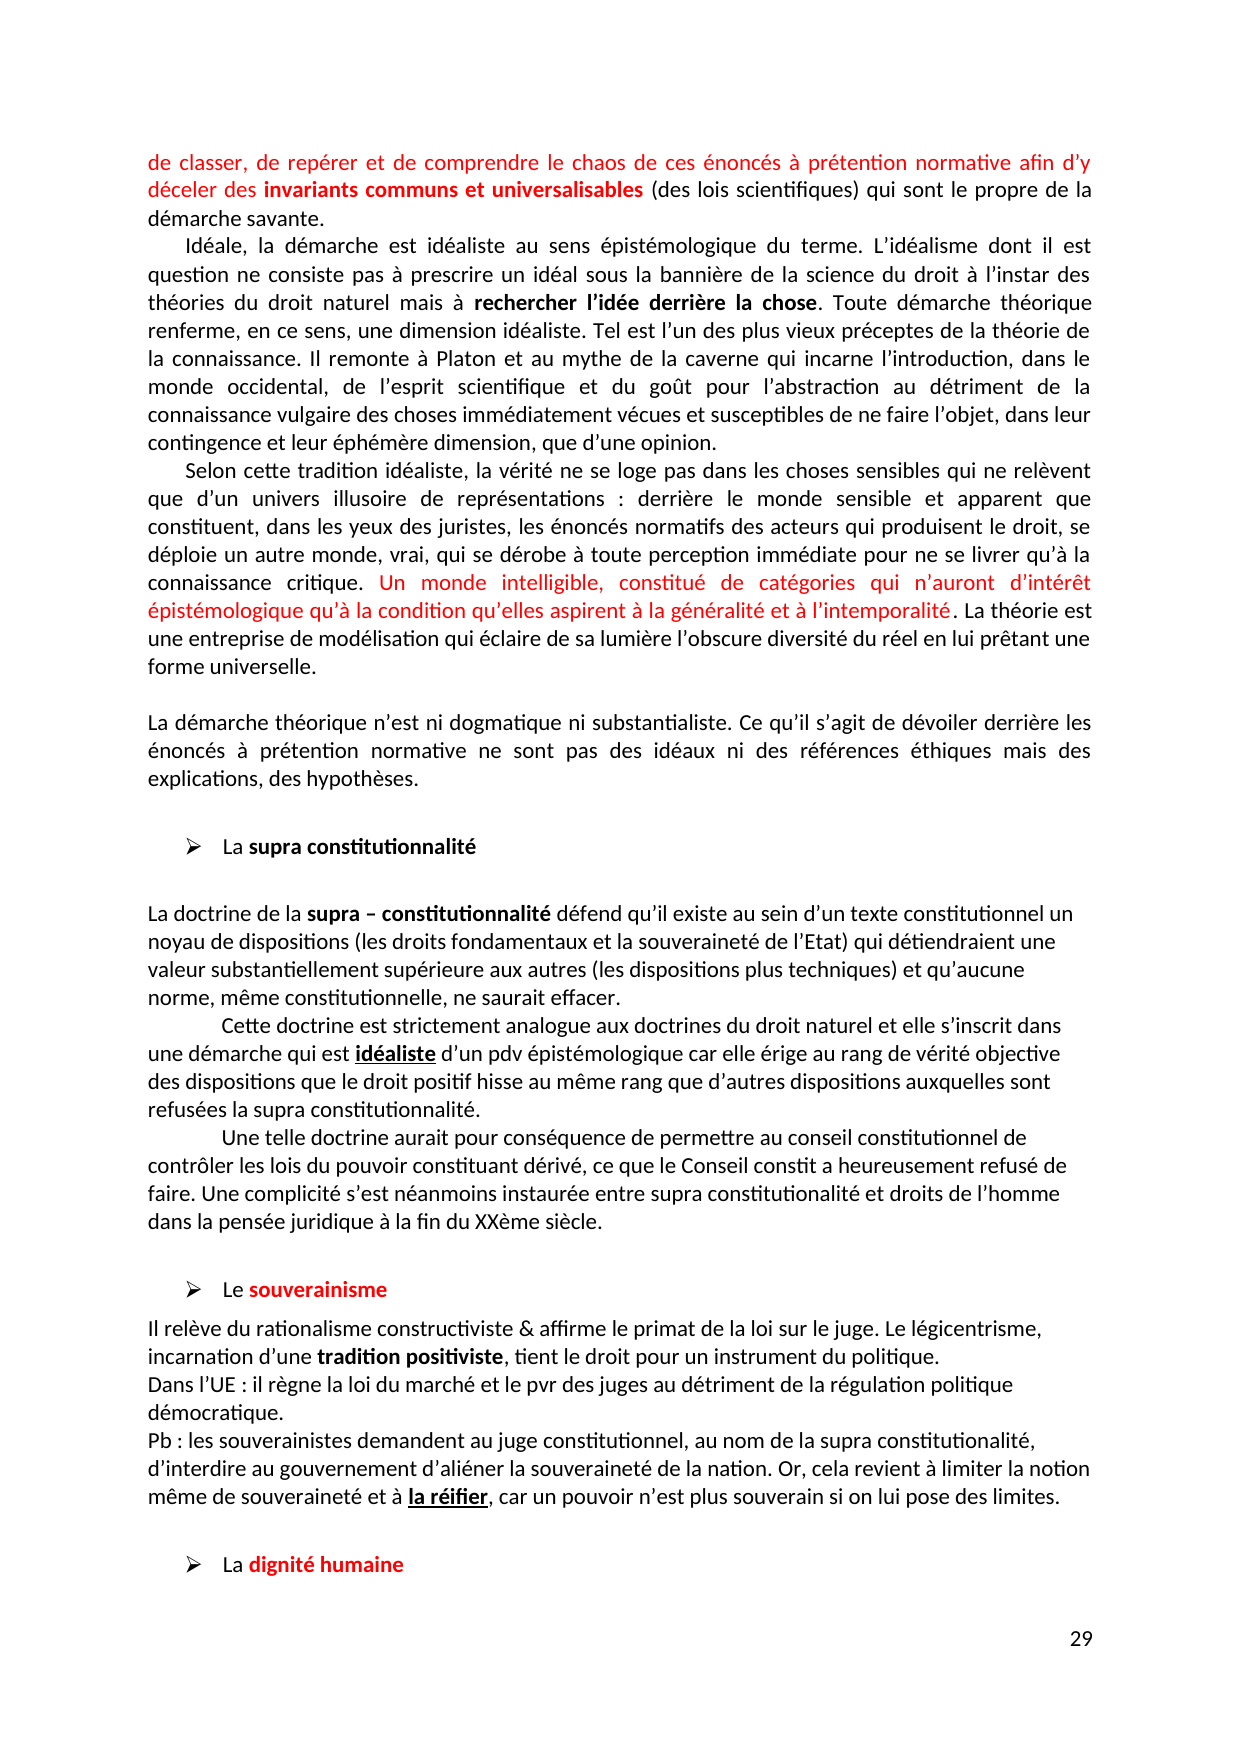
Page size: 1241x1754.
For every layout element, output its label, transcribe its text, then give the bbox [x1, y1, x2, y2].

text Il relève du rationalisme constructiviste & affirme le primat de la loi sur le juge. Le légicentrisme, incarnation d’une tradition positiviste, tient le droit pour un instrument du politique. [148, 1314, 1093, 1370]
text Cette doctrine est strictement analogue aux doctrines du droit naturel et elle s’inscrit dans une démarche qui est idéaliste d’un pdv épistémologique car elle érige au rang de vérité objective des dispositions que le droit positif hisse au même rang que d’autres dispositions auxquelles sont refusées la supra constitutionnalité. [148, 1011, 1093, 1123]
text Une telle doctrine aurait pour conséquence de permettre au conseil constitutionnel de contrôler les lois du pouvoir constituant dérivé, ce que le Conseil constit a heureusement refusé de faire. Une complicité s’est néanmoins instaurée entre supra constitutionalité et droits de l’homme dans la pensée juridique à la fin du XXème siècle. [148, 1123, 1093, 1235]
text La démarche théorique n’est ni dogmatique ni substantialiste. Ce qu’il s’agit de dévoiler derrière les énoncés à prétention normative ne sont pas des idéaux ni des références éthiques mais des explications, des hypothèses. [148, 708, 1093, 792]
list La supra constitutionnalité [185, 820, 1093, 867]
text Idéale, la démarche est idéaliste au sens épistémologique du terme. L’idéalisme dont il est question ne consiste pas à prescrire un idéal sous la bannière de la science du droit à l’instar des théories du droit naturel mais à rechercher l’idée derrière la chose. Toute démarche théorique renferme, en ce sens, une dimension idéaliste. Tel est l’un des plus vieux préceptes de la théorie de la connaissance. Il remonte à Platon et au mythe de la caverne qui incarne l’introduction, dans le monde occidental, de l’esprit scientifique et du goût pour l’abstraction au détriment de la connaissance vulgaire des choses immédiatement vécues et susceptibles de ne faire l’objet, dans leur contingence et leur éphémère dimension, que d’une opinion. [148, 232, 1093, 456]
list La dignité humaine [185, 1538, 1093, 1585]
text La doctrine de la supra – constitutionnalité défend qu’il existe au sein d’un texte constitutionnel un noyau de dispositions (les droits fondamentaux et la souveraineté de l’Etat) qui détiendraient une valeur substantiellement supérieure aux autres (les dispositions plus techniques) et qu’aucune norme, même constitutionnelle, ne saurait effacer. [148, 899, 1093, 1011]
text Pb : les souverainistes demandent au juge constitutionnel, au nom de la supra constitutionalité, d’interdire au gouvernement d’aliéner la souveraineté de la nation. Or, cela revient à limiter la notion même de souveraineté et à la réifier, car un pouvoir n’est plus souverain si on lui pose des limites. [148, 1426, 1093, 1510]
text Dans l’UE : il règne la loi du marché et le pvr des juges au détriment de la régulation politique démocratique. [148, 1370, 1093, 1426]
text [148, 148, 1093, 232]
text Selon cette tradition idéaliste, la vérité ne se loge pas dans les choses sensibles qui ne relèvent que d’un univers illusoire de représentations : derrière le monde sensible et apparent que constituent, dans les yeux des juristes, les énoncés normatifs des acteurs qui produisent le droit, se déploie un autre monde, vrai, qui se dérobe à toute perception immédiate pour ne se livrer qu’à la connaissance critique. Un monde intelligible, constitué de catégories qui n’auront d’intérêt épistémologique qu’à la condition qu’elles aspirent à la généralité et à l’intemporalité. La théorie est une entreprise de modélisation qui éclaire de sa lumière l’obscure diversité du réel en lui prêtant une forme universelle. [148, 456, 1093, 680]
list Le souverainisme [185, 1263, 1093, 1310]
